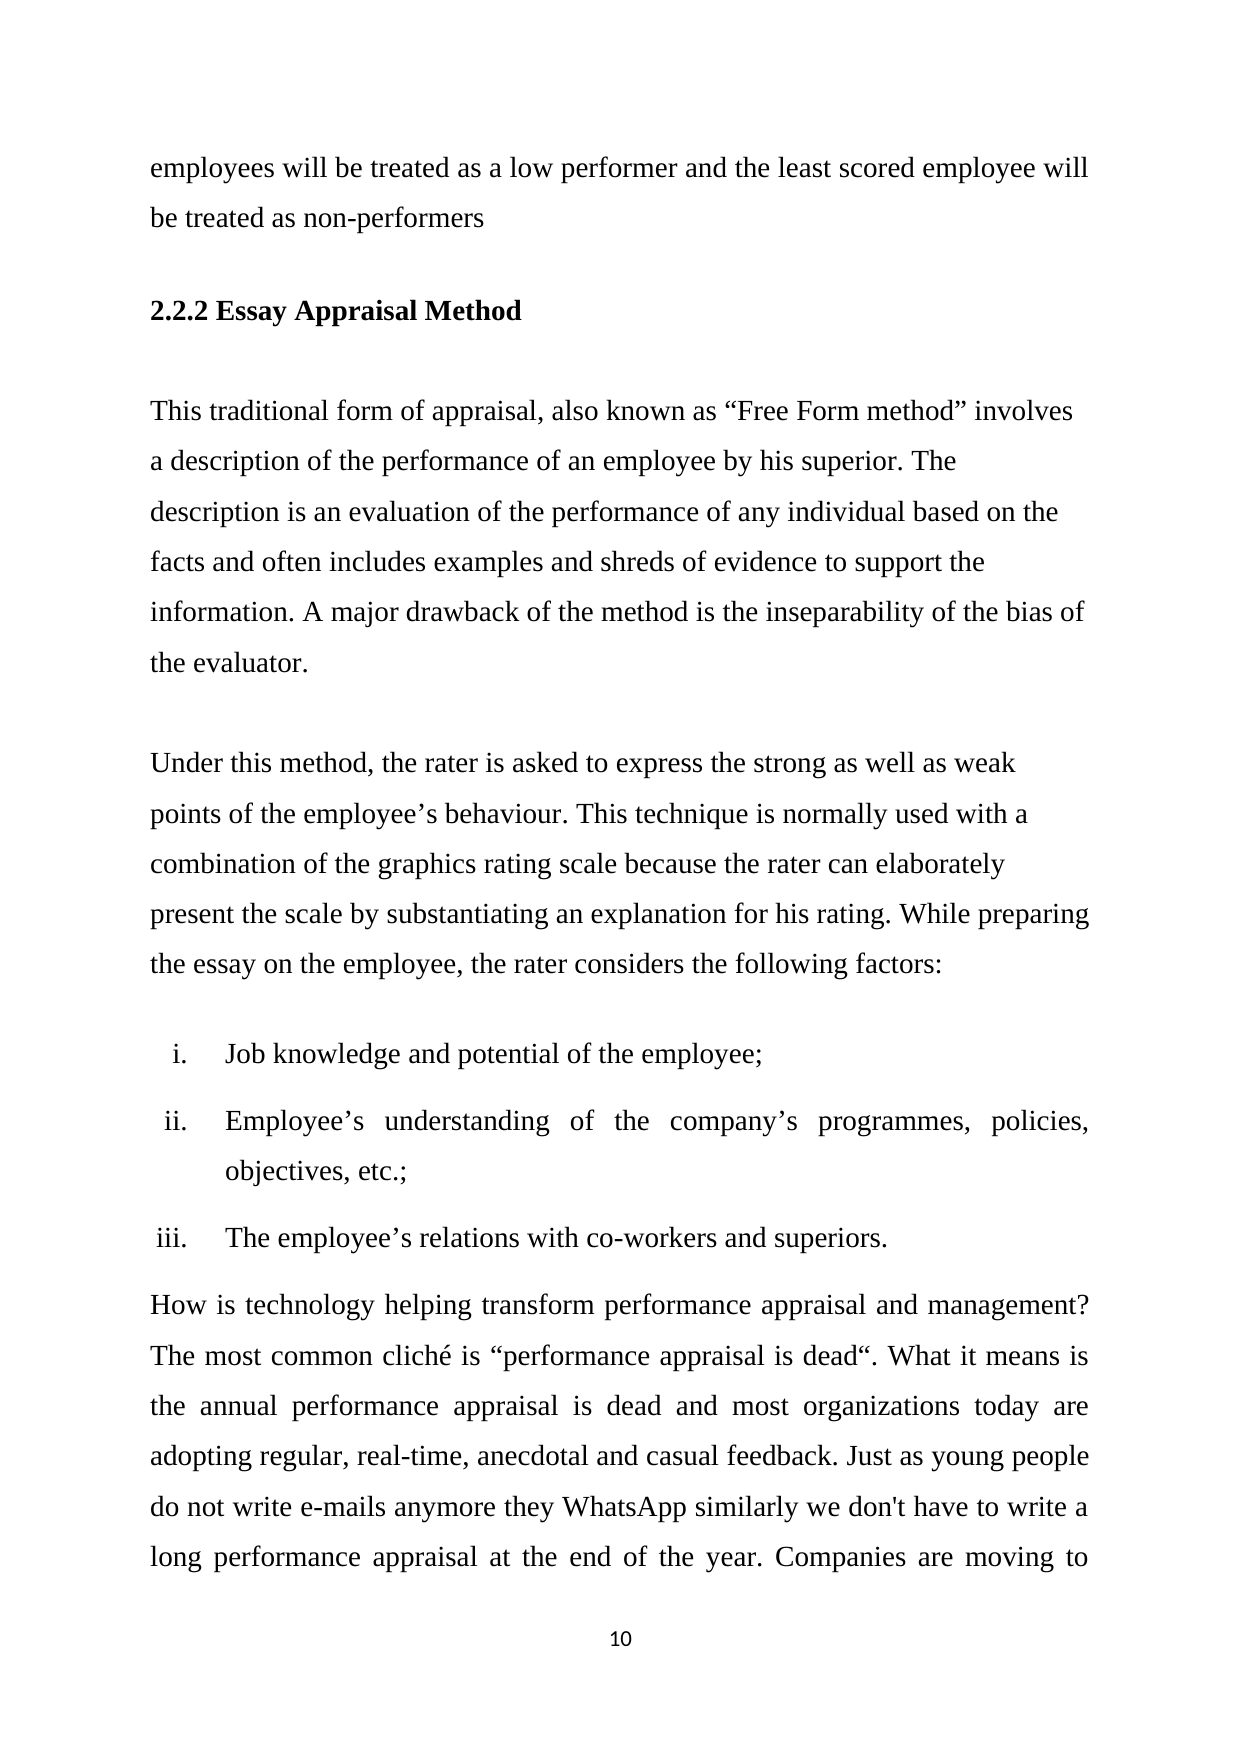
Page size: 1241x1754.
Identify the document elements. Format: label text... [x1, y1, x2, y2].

text 2.2.2 Essay Appraisal Method [150, 293, 1090, 326]
text This traditional form of appraisal, also known as “Free Form method” involves a description of the performance of an employee by his superior. The description is an evaluation of the performance of any individual based on the facts and often includes examples and shreds of evidence to support the information. A major drawback of the method is the inseparability of the bias of the evaluator. Under this method, the rater is asked to express the strong as well as weak points of the employee’s behaviour. This technique is normally used with a combination of the graphics rating scale because the rater can elaborately present the scale by substantiating an explanation for his rating. While preparing the essay on the employee, the rater considers the following factors: [150, 343, 1090, 1022]
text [150, 150, 1090, 234]
list Job knowledge and potential of the employee; [187, 1036, 1090, 1070]
list The employee’s relations with co-workers and superiors. [187, 1220, 1090, 1254]
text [150, 1287, 1090, 1572]
list Employee’s understanding of the company’s programmes, policies, objectives, etc.; [187, 1103, 1090, 1187]
